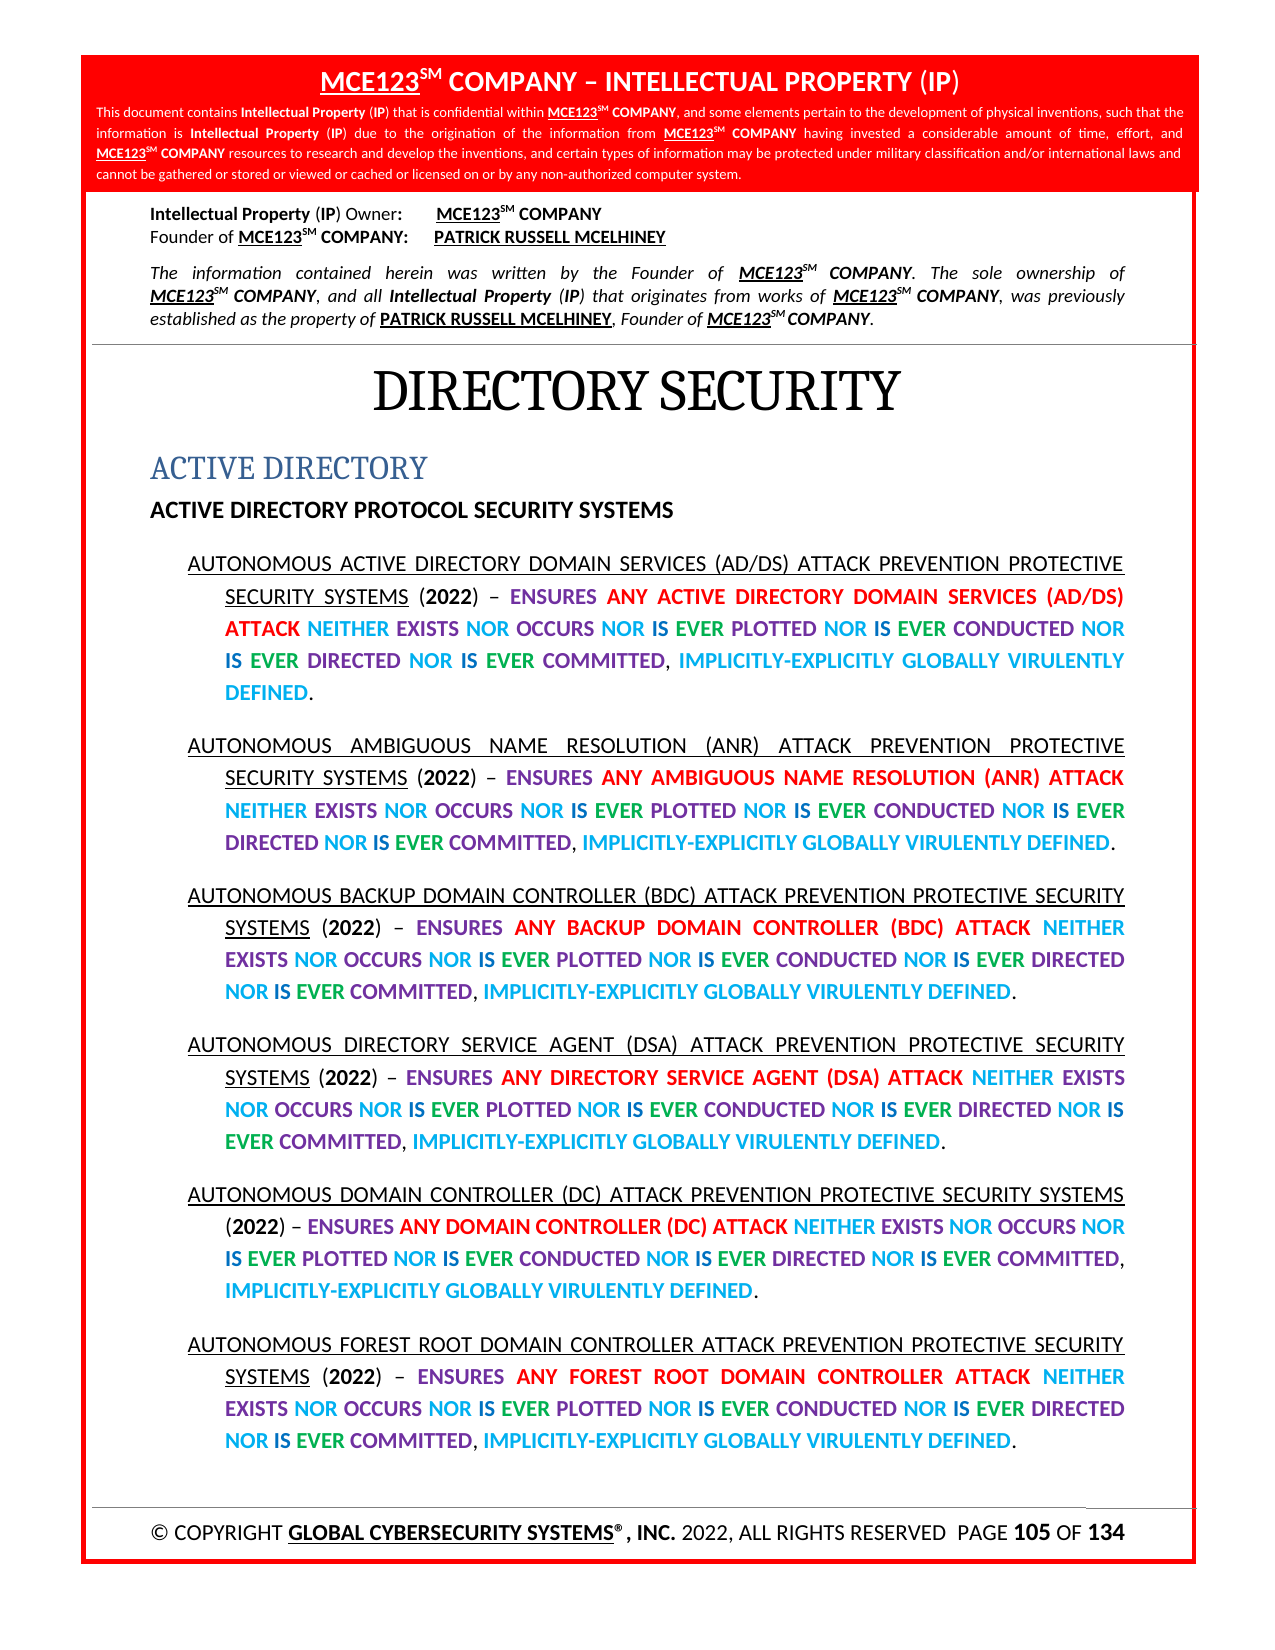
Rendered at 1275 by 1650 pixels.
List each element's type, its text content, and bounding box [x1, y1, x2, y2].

text AUTONOMOUS AMBIGUOUS NAME RESOLUTION (ANR) ATTACK PREVENTION PROTECTIVE SECURITY SYSTEMS (2022) – ENSURES ANY AMBIGUOUS NAME RESOLUTION (ANR) ATTACK NEITHER EXISTS NOR OCCURS NOR IS EVER PLOTTED NOR IS EVER CONDUCTED NOR IS EVER DIRECTED NOR IS EVER COMMITTED, IMPLICITLY-EXPLICITLY GLOBALLY VIRULENTLY DEFINED. [187, 731, 1125, 756]
text AUTONOMOUS FOREST ROOT DOMAIN CONTROLLER ATTACK PREVENTION PROTECTIVE SECURITY SYSTEMS (2022) – ENSURES ANY FOREST ROOT DOMAIN CONTROLLER ATTACK NEITHER EXISTS NOR OCCURS NOR IS EVER PLOTTED NOR IS EVER CONDUCTED NOR IS EVER DIRECTED NOR IS EVER COMMITTED, IMPLICITLY-EXPLICITLY GLOBALLY VIRULENTLY DEFINED. [187, 1355, 1125, 1454]
text AUTONOMOUS DOMAIN CONTROLLER (DC) ATTACK PREVENTION PROTECTIVE SECURITY SYSTEMS (2022) – ENSURES ANY DOMAIN CONTROLLER (DC) ATTACK NEITHER EXISTS NOR OCCURS NOR IS EVER PLOTTED NOR IS EVER CONDUCTED NOR IS EVER DIRECTED NOR IS EVER COMMITTED, IMPLICITLY-EXPLICITLY GLOBALLY VIRULENTLY DEFINED. [187, 1180, 1125, 1204]
text AUTONOMOUS ACTIVE DIRECTORY DOMAIN SERVICES (AD/DS) ATTACK PREVENTION PROTECTIVE SECURITY SYSTEMS (2022) – ENSURES ANY ACTIVE DIRECTORY DOMAIN SERVICES (AD/DS) ATTACK NEITHER EXISTS NOR OCCURS NOR IS EVER PLOTTED NOR IS EVER CONDUCTED NOR IS EVER DIRECTED NOR IS EVER COMMITTED, IMPLICITLY-EXPLICITLY GLOBALLY VIRULENTLY DEFINED. [187, 549, 1125, 574]
text AUTONOMOUS DIRECTORY SERVICE AGENT (DSA) ATTACK PREVENTION PROTECTIVE SECURITY SYSTEMS (2022) – ENSURES ANY DIRECTORY SERVICE AGENT (DSA) ATTACK NEITHER EXISTS NOR OCCURS NOR IS EVER PLOTTED NOR IS EVER CONDUCTED NOR IS EVER DIRECTED NOR IS EVER COMMITTED, IMPLICITLY-EXPLICITLY GLOBALLY VIRULENTLY DEFINED. [187, 1031, 1125, 1055]
text ACTIVE DIRECTORY PROTOCOL SECURITY SYSTEMS [150, 494, 1125, 524]
text AUTONOMOUS DIRECTORY SERVICE AGENT (DSA) ATTACK PREVENTION PROTECTIVE SECURITY SYSTEMS (2022) – ENSURES ANY DIRECTORY SERVICE AGENT (DSA) ATTACK NEITHER EXISTS NOR OCCURS NOR IS EVER PLOTTED NOR IS EVER CONDUCTED NOR IS EVER DIRECTED NOR IS EVER COMMITTED, IMPLICITLY-EXPLICITLY GLOBALLY VIRULENTLY DEFINED. [187, 1056, 1125, 1155]
title DIRECTORY SECURITY [150, 358, 1125, 425]
text AUTONOMOUS DOMAIN CONTROLLER (DC) ATTACK PREVENTION PROTECTIVE SECURITY SYSTEMS (2022) – ENSURES ANY DOMAIN CONTROLLER (DC) ATTACK NEITHER EXISTS NOR OCCURS NOR IS EVER PLOTTED NOR IS EVER CONDUCTED NOR IS EVER DIRECTED NOR IS EVER COMMITTED, IMPLICITLY-EXPLICITLY GLOBALLY VIRULENTLY DEFINED. [187, 1205, 1125, 1305]
text AUTONOMOUS BACKUP DOMAIN CONTROLLER (BDC) ATTACK PREVENTION PROTECTIVE SECURITY SYSTEMS (2022) – ENSURES ANY BACKUP DOMAIN CONTROLLER (BDC) ATTACK NEITHER EXISTS NOR OCCURS NOR IS EVER PLOTTED NOR IS EVER CONDUCTED NOR IS EVER DIRECTED NOR IS EVER COMMITTED, IMPLICITLY-EXPLICITLY GLOBALLY VIRULENTLY DEFINED. [187, 906, 1125, 1006]
text AUTONOMOUS ACTIVE DIRECTORY DOMAIN SERVICES (AD/DS) ATTACK PREVENTION PROTECTIVE SECURITY SYSTEMS (2022) – ENSURES ANY ACTIVE DIRECTORY DOMAIN SERVICES (AD/DS) ATTACK NEITHER EXISTS NOR OCCURS NOR IS EVER PLOTTED NOR IS EVER CONDUCTED NOR IS EVER DIRECTED NOR IS EVER COMMITTED, IMPLICITLY-EXPLICITLY GLOBALLY VIRULENTLY DEFINED. [187, 575, 1125, 706]
text AUTONOMOUS FOREST ROOT DOMAIN CONTROLLER ATTACK PREVENTION PROTECTIVE SECURITY SYSTEMS (2022) – ENSURES ANY FOREST ROOT DOMAIN CONTROLLER ATTACK NEITHER EXISTS NOR OCCURS NOR IS EVER PLOTTED NOR IS EVER CONDUCTED NOR IS EVER DIRECTED NOR IS EVER COMMITTED, IMPLICITLY-EXPLICITLY GLOBALLY VIRULENTLY DEFINED. [187, 1330, 1125, 1354]
text AUTONOMOUS BACKUP DOMAIN CONTROLLER (BDC) ATTACK PREVENTION PROTECTIVE SECURITY SYSTEMS (2022) – ENSURES ANY BACKUP DOMAIN CONTROLLER (BDC) ATTACK NEITHER EXISTS NOR OCCURS NOR IS EVER PLOTTED NOR IS EVER CONDUCTED NOR IS EVER DIRECTED NOR IS EVER COMMITTED, IMPLICITLY-EXPLICITLY GLOBALLY VIRULENTLY DEFINED. [187, 881, 1125, 905]
text AUTONOMOUS AMBIGUOUS NAME RESOLUTION (ANR) ATTACK PREVENTION PROTECTIVE SECURITY SYSTEMS (2022) – ENSURES ANY AMBIGUOUS NAME RESOLUTION (ANR) ATTACK NEITHER EXISTS NOR OCCURS NOR IS EVER PLOTTED NOR IS EVER CONDUCTED NOR IS EVER DIRECTED NOR IS EVER COMMITTED, IMPLICITLY-EXPLICITLY GLOBALLY VIRULENTLY DEFINED. [187, 757, 1125, 856]
subtitle ACTIVE DIRECTORY [150, 450, 1125, 488]
